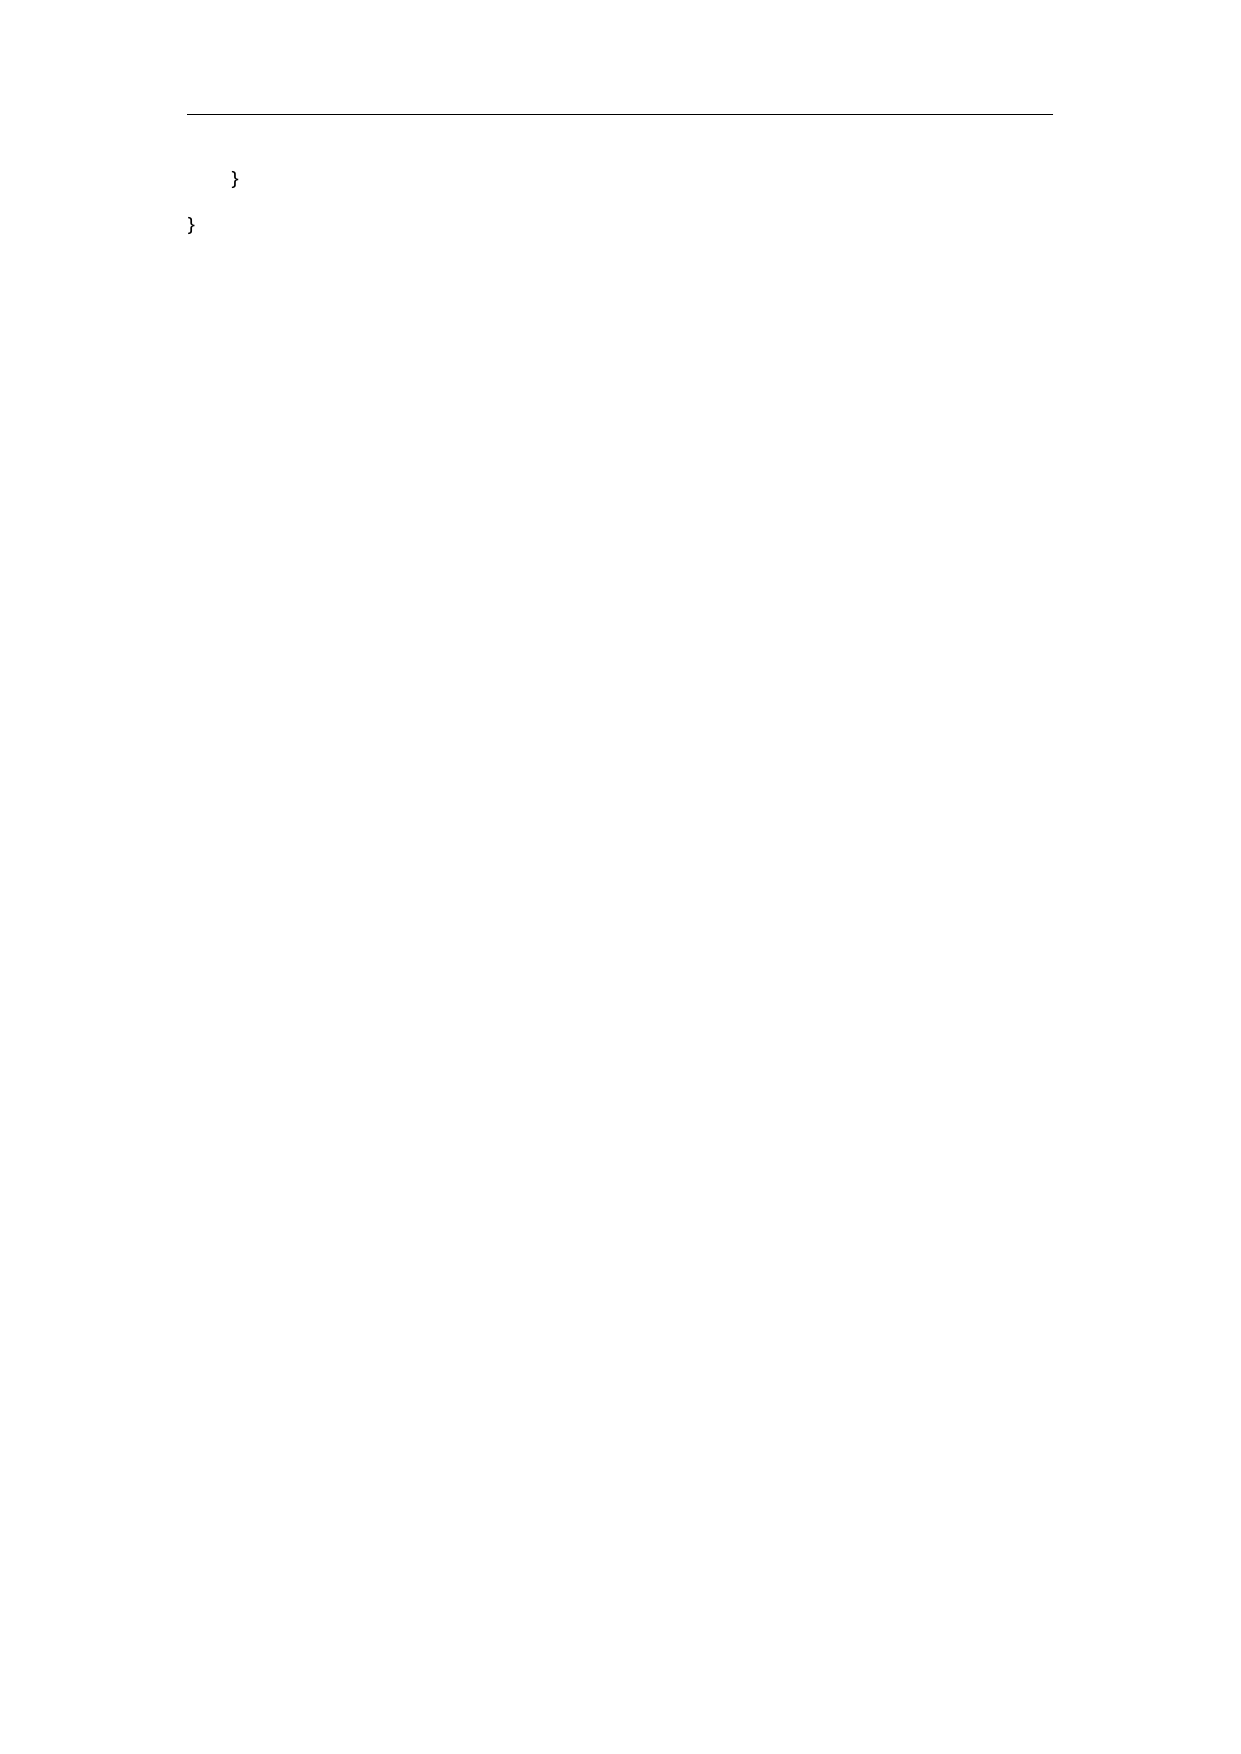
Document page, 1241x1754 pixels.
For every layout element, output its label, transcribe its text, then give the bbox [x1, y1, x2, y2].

text } [187, 162, 1053, 194]
text } [187, 208, 1053, 240]
